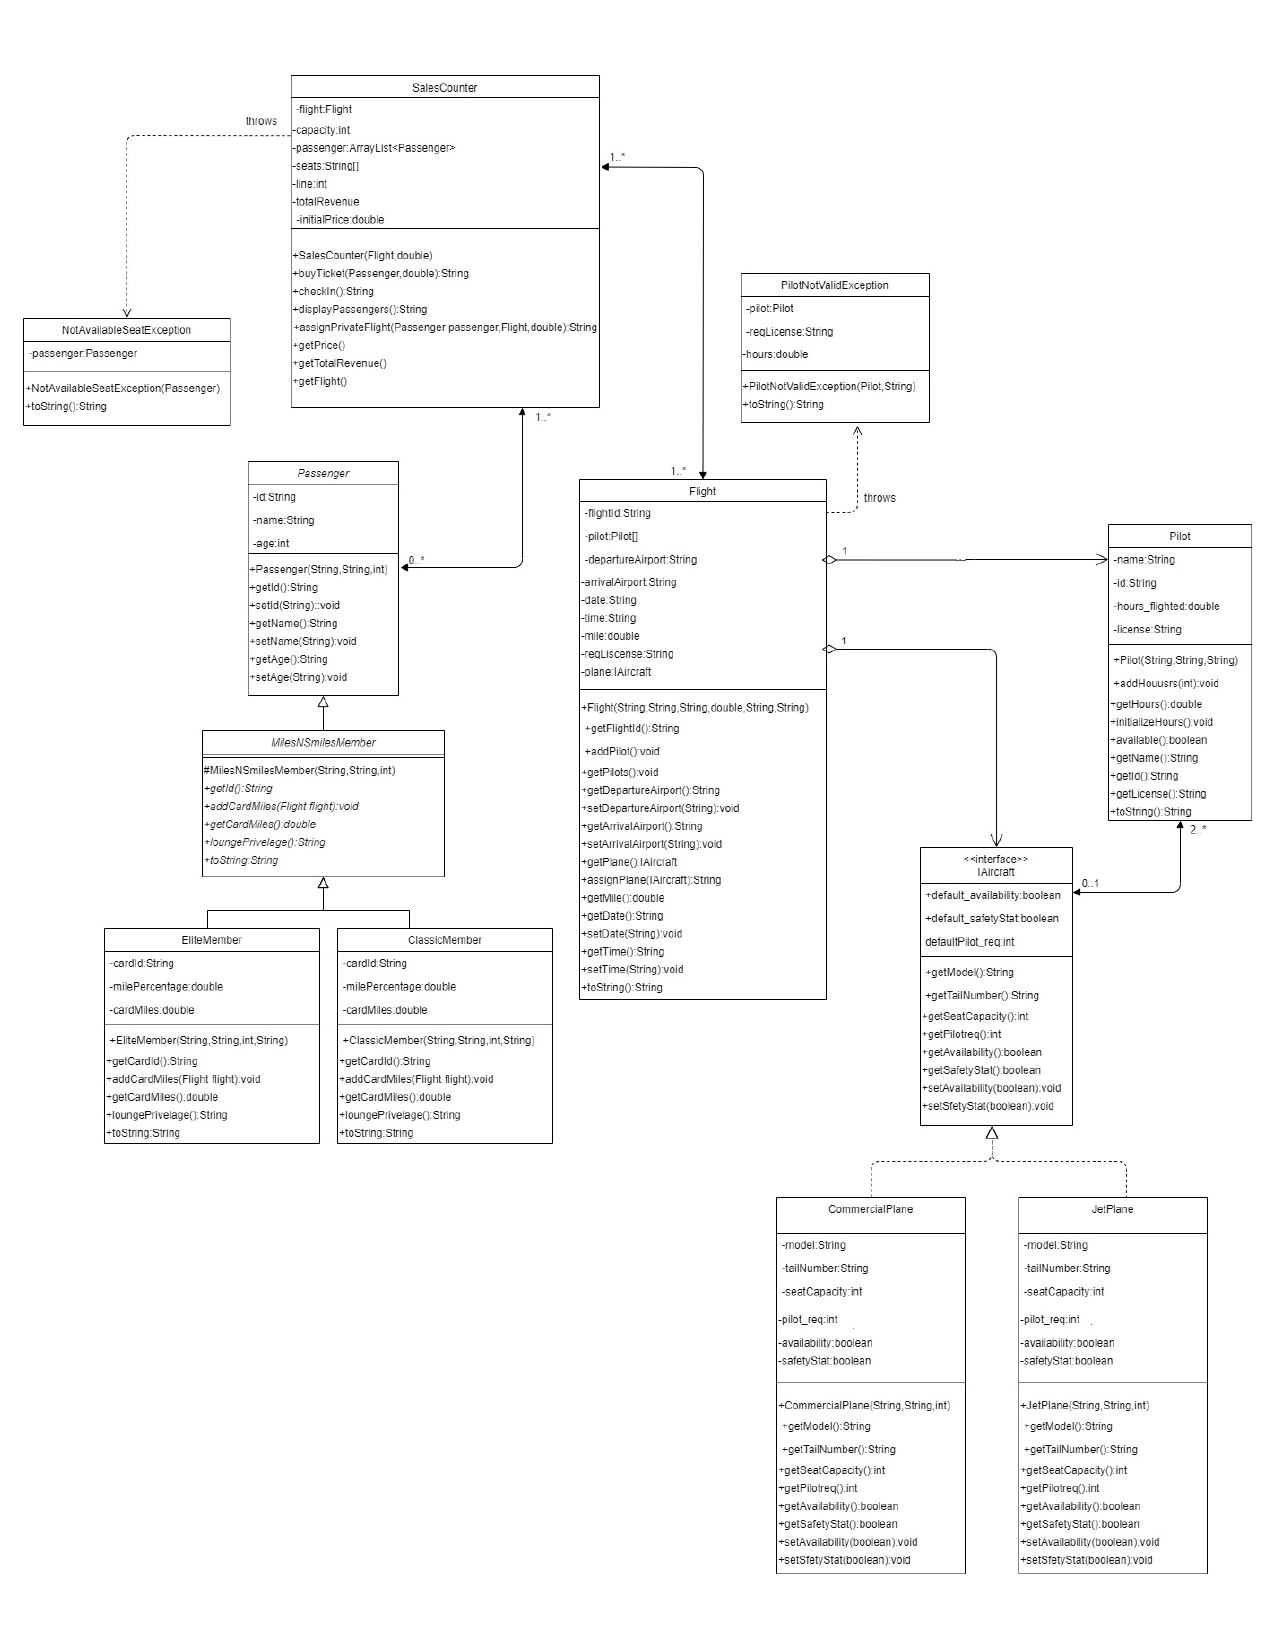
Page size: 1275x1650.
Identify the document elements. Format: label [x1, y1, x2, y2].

picture [23, 75, 1252, 1574]
